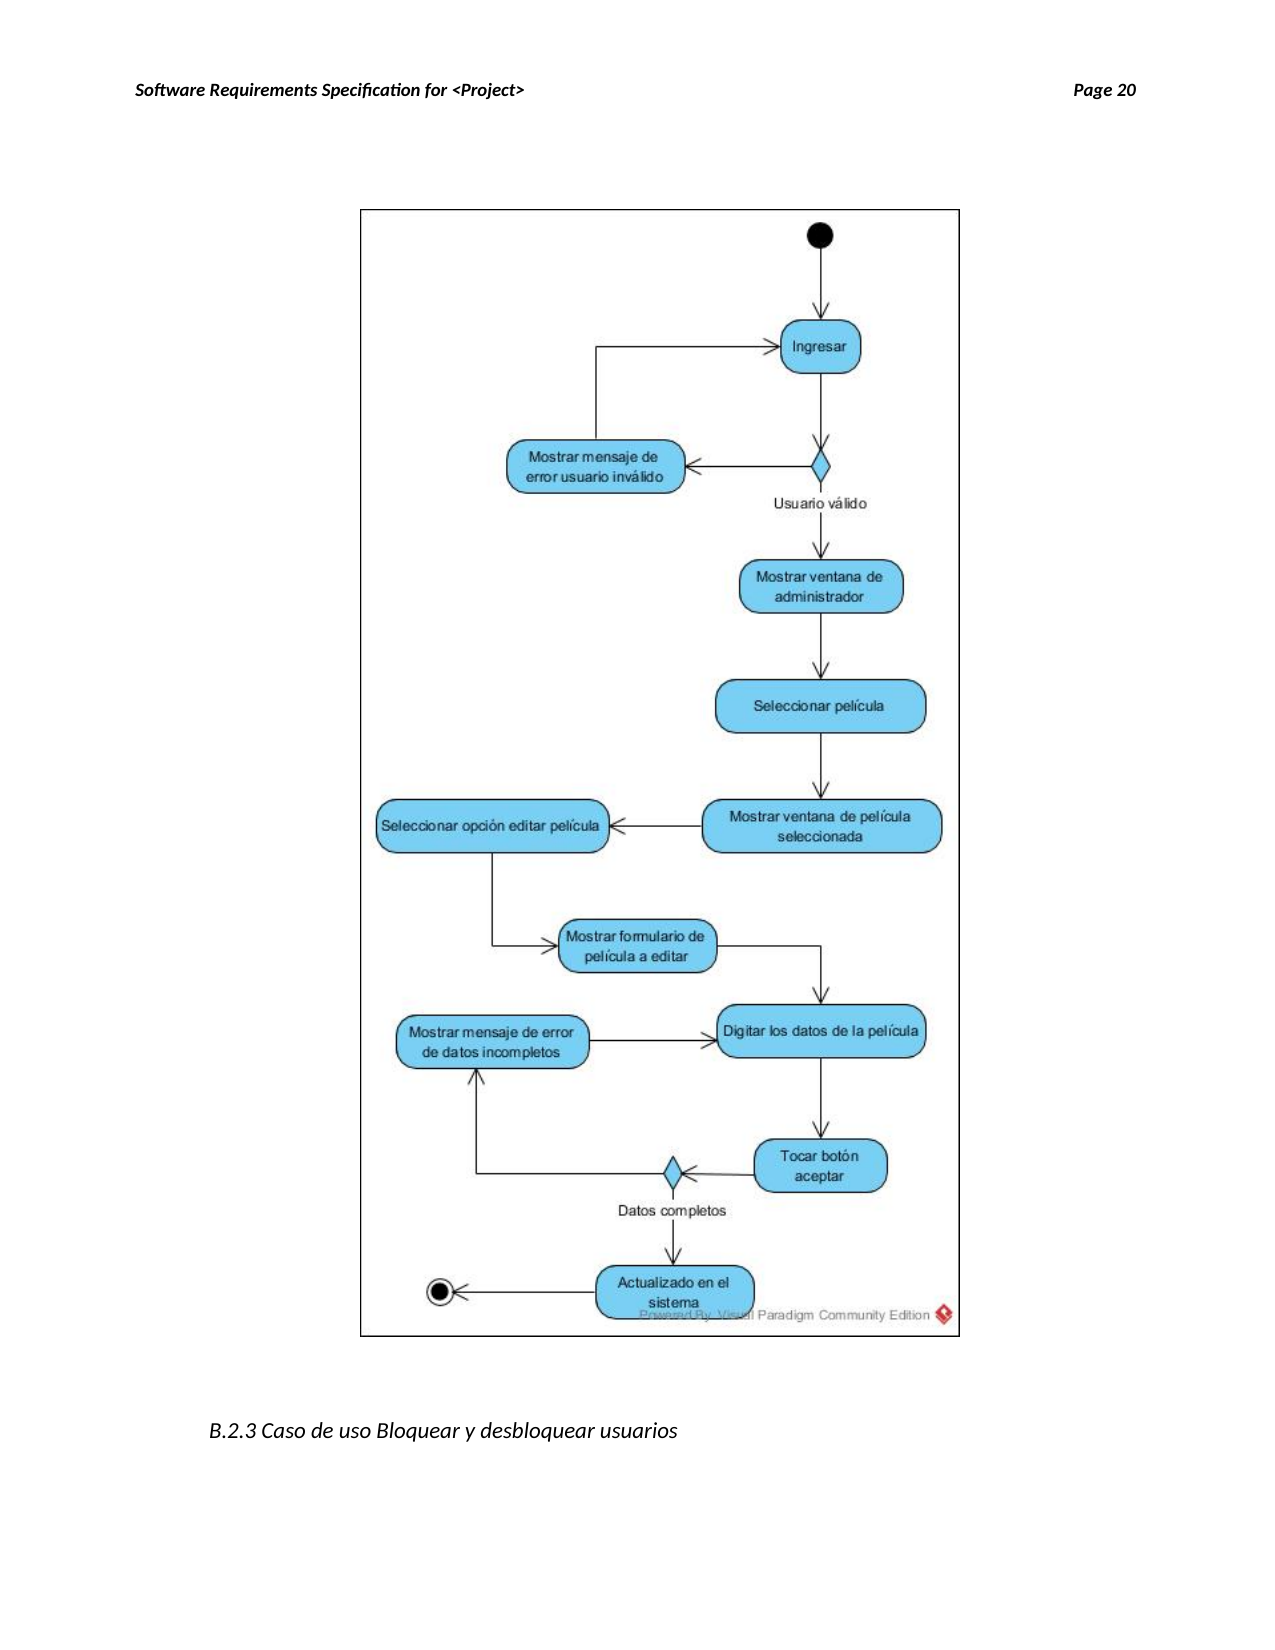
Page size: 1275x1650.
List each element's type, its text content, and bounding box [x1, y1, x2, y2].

picture [360, 209, 960, 1337]
text B.2.3 Caso de uso Bloquear y desbloquear usuarios [136, 1416, 1137, 1444]
